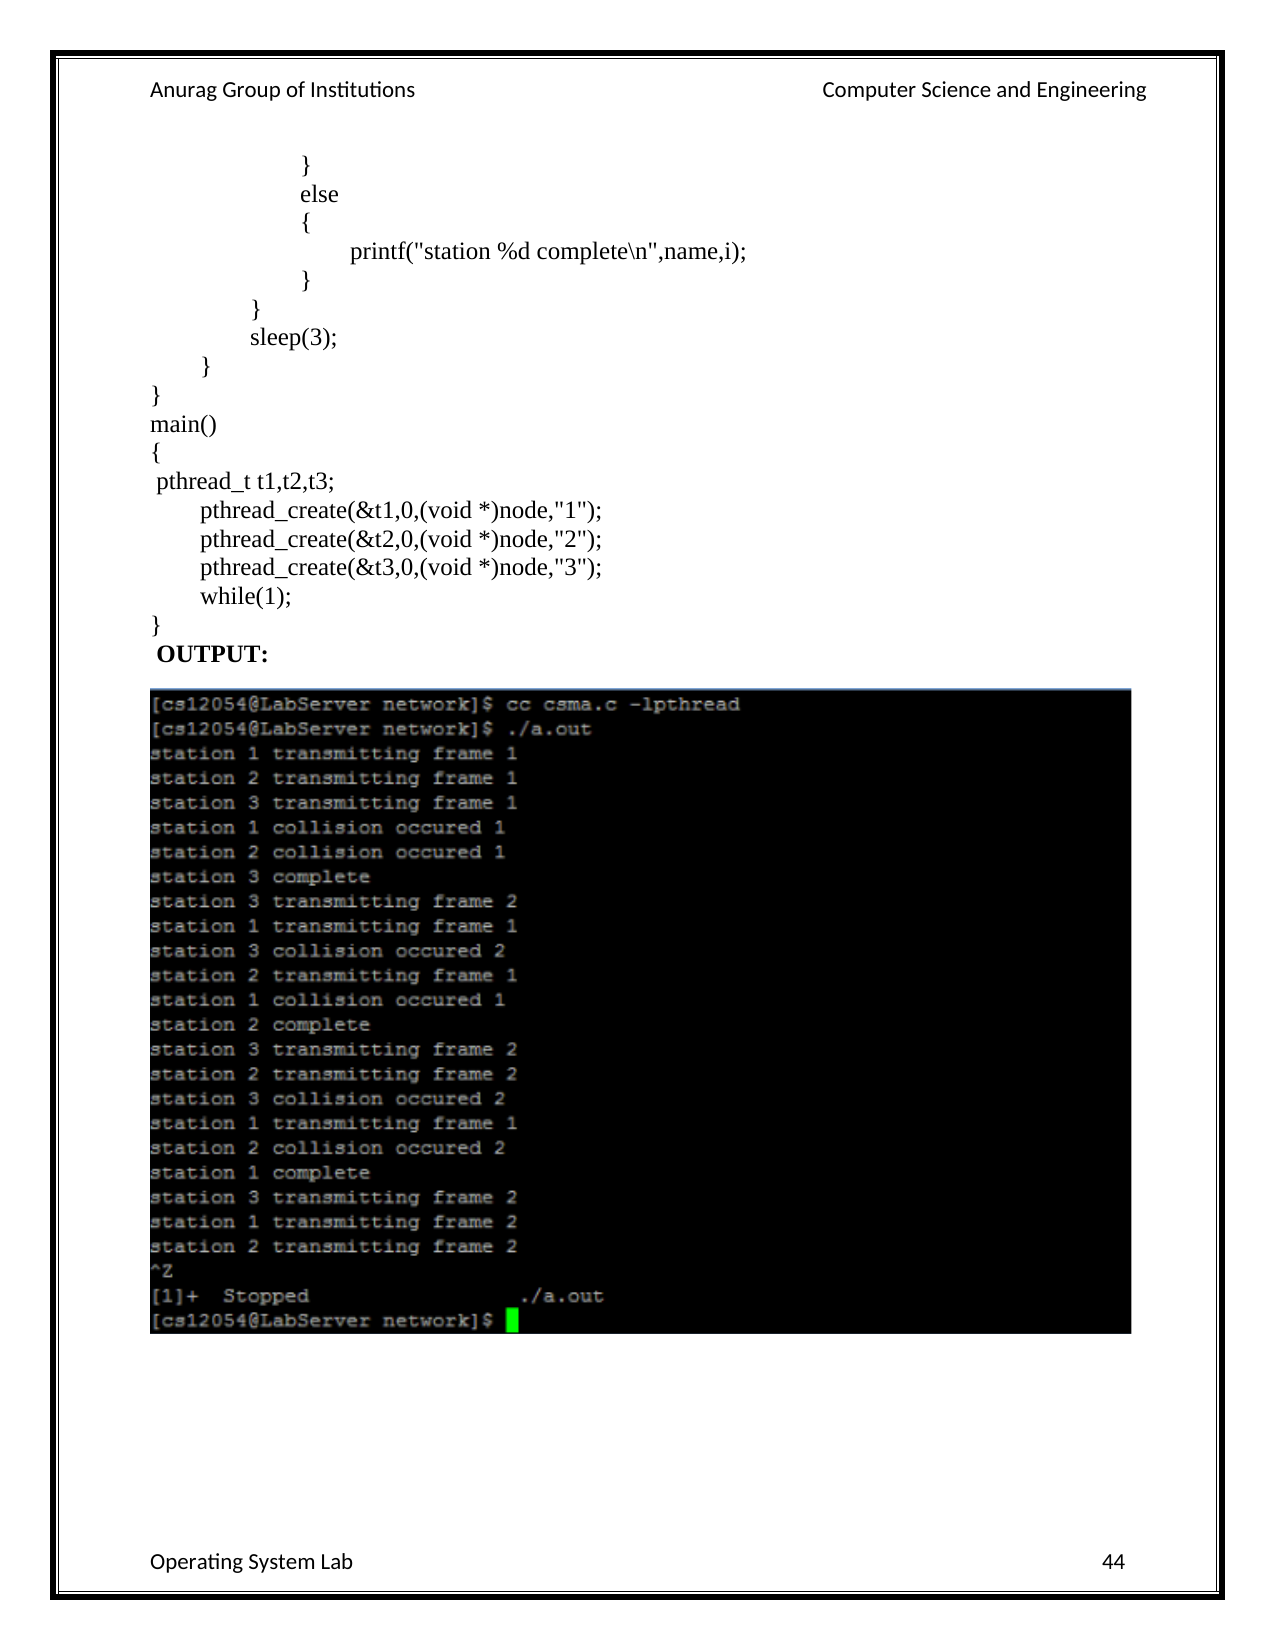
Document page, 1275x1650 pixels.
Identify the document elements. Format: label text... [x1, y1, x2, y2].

text sleep(3); [150, 322, 1162, 351]
text } [150, 351, 1162, 380]
text pthread_t t1,t2,t3; [150, 466, 1162, 495]
text } [150, 265, 1162, 294]
text main() [150, 409, 1162, 437]
text } [150, 294, 1162, 322]
text pthread_create(&t3,0,(void *)node,"3"); [150, 552, 1162, 581]
text while(1); [150, 581, 1162, 610]
text { [150, 207, 1162, 236]
text else [150, 179, 1162, 207]
picture [150, 688, 1132, 1334]
text pthread_create(&t2,0,(void *)node,"2"); [150, 524, 1162, 552]
text } [150, 610, 1162, 639]
text pthread_create(&t1,0,(void *)node,"1"); [150, 495, 1162, 524]
text OUTPUT: [150, 639, 1162, 667]
text { [150, 437, 1162, 466]
text printf("station %d complete\n",name,i); [150, 236, 1162, 265]
text } [150, 380, 1162, 409]
text } [150, 150, 1162, 179]
